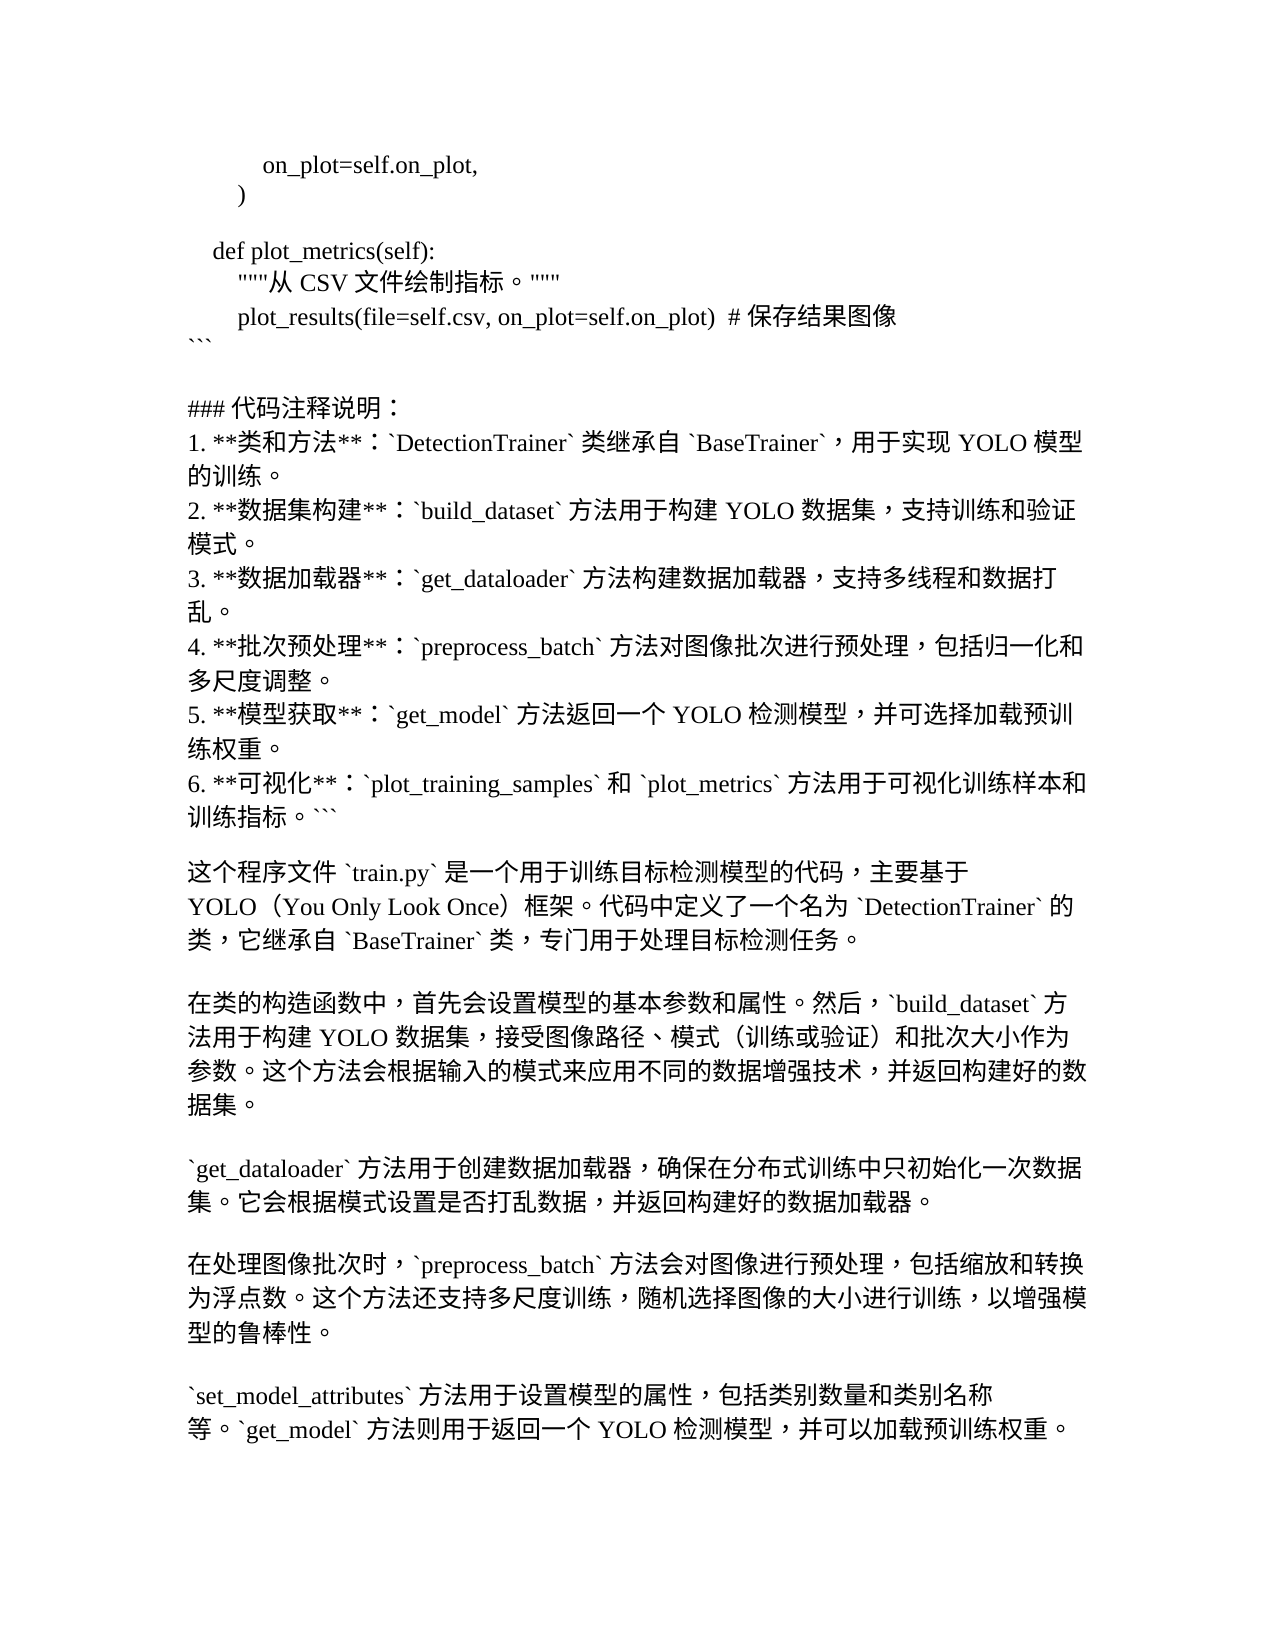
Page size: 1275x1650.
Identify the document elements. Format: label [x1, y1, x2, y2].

text [187, 854, 1087, 1475]
text [187, 150, 1087, 833]
